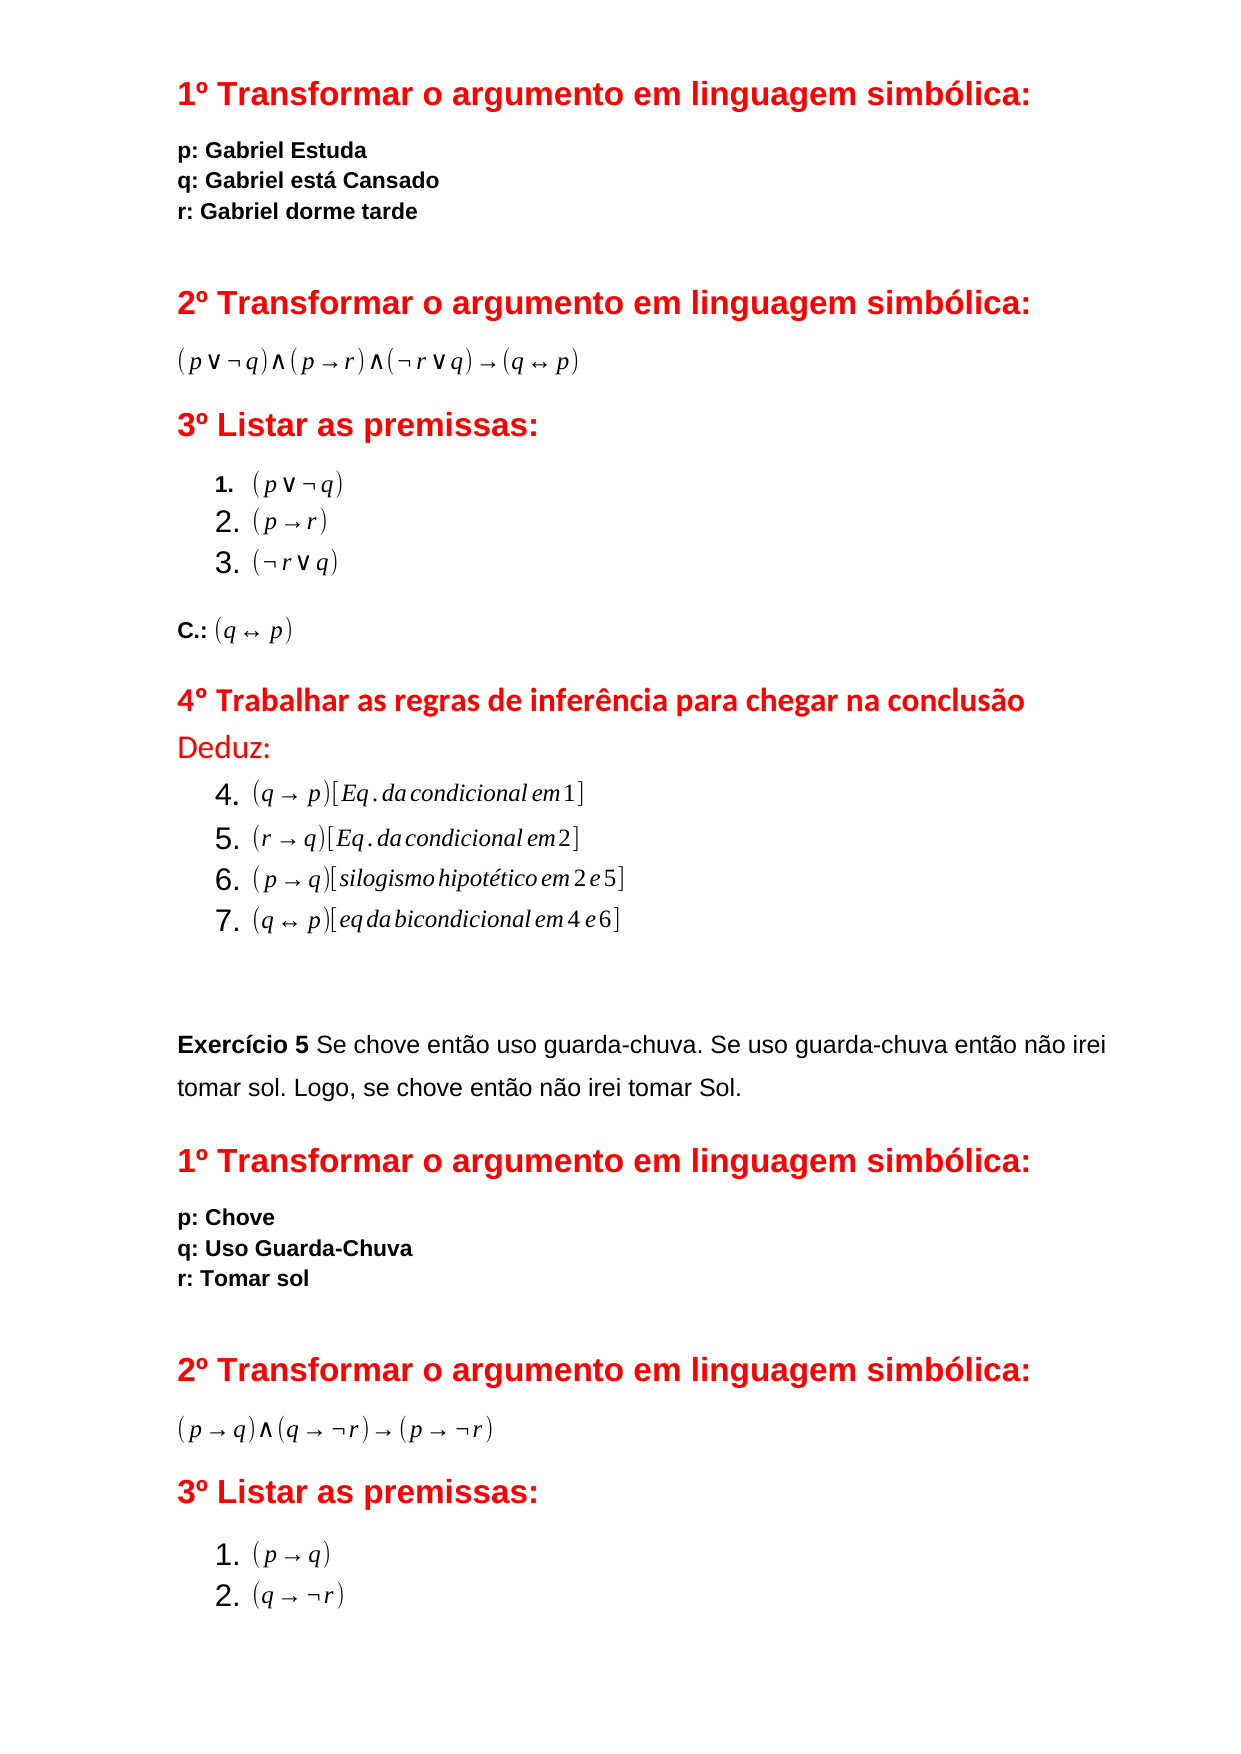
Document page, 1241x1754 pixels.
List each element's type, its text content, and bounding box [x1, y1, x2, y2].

text 3º Listar as premissas: [177, 1472, 1151, 1511]
text q: Uso Guarda-Chuva [177, 1234, 1151, 1261]
text r: Gabriel dorme tarde [177, 198, 1151, 224]
text C.: [177, 615, 1151, 645]
text Deduz: [177, 726, 1151, 767]
text p: Gabriel Estuda [177, 137, 1151, 163]
text 2º Transformar o argumento em linguagem simbólica: [177, 1350, 1151, 1389]
text 2º Transformar o argumento em linguagem simbólica: [177, 283, 1151, 321]
text q: Gabriel está Cansado [177, 167, 1151, 194]
text 1º Transformar o argumento em linguagem simbólica: [177, 74, 1151, 112]
text Exercício 5 Se chove então uso guarda-chuva. Se uso guarda-chuva então não irei tomar sol. Logo, se chove então não irei tomar Sol. [177, 1030, 1151, 1102]
text 1º Transformar o argumento em linguagem simbólica: [177, 1141, 1151, 1179]
text p: Chove [177, 1204, 1151, 1231]
text 3º Listar as premissas: [177, 405, 1151, 444]
text r: Tomar sol [177, 1265, 1151, 1291]
text 4º Trabalhar as regras de inferência para chegar na conclusão [177, 679, 1151, 720]
